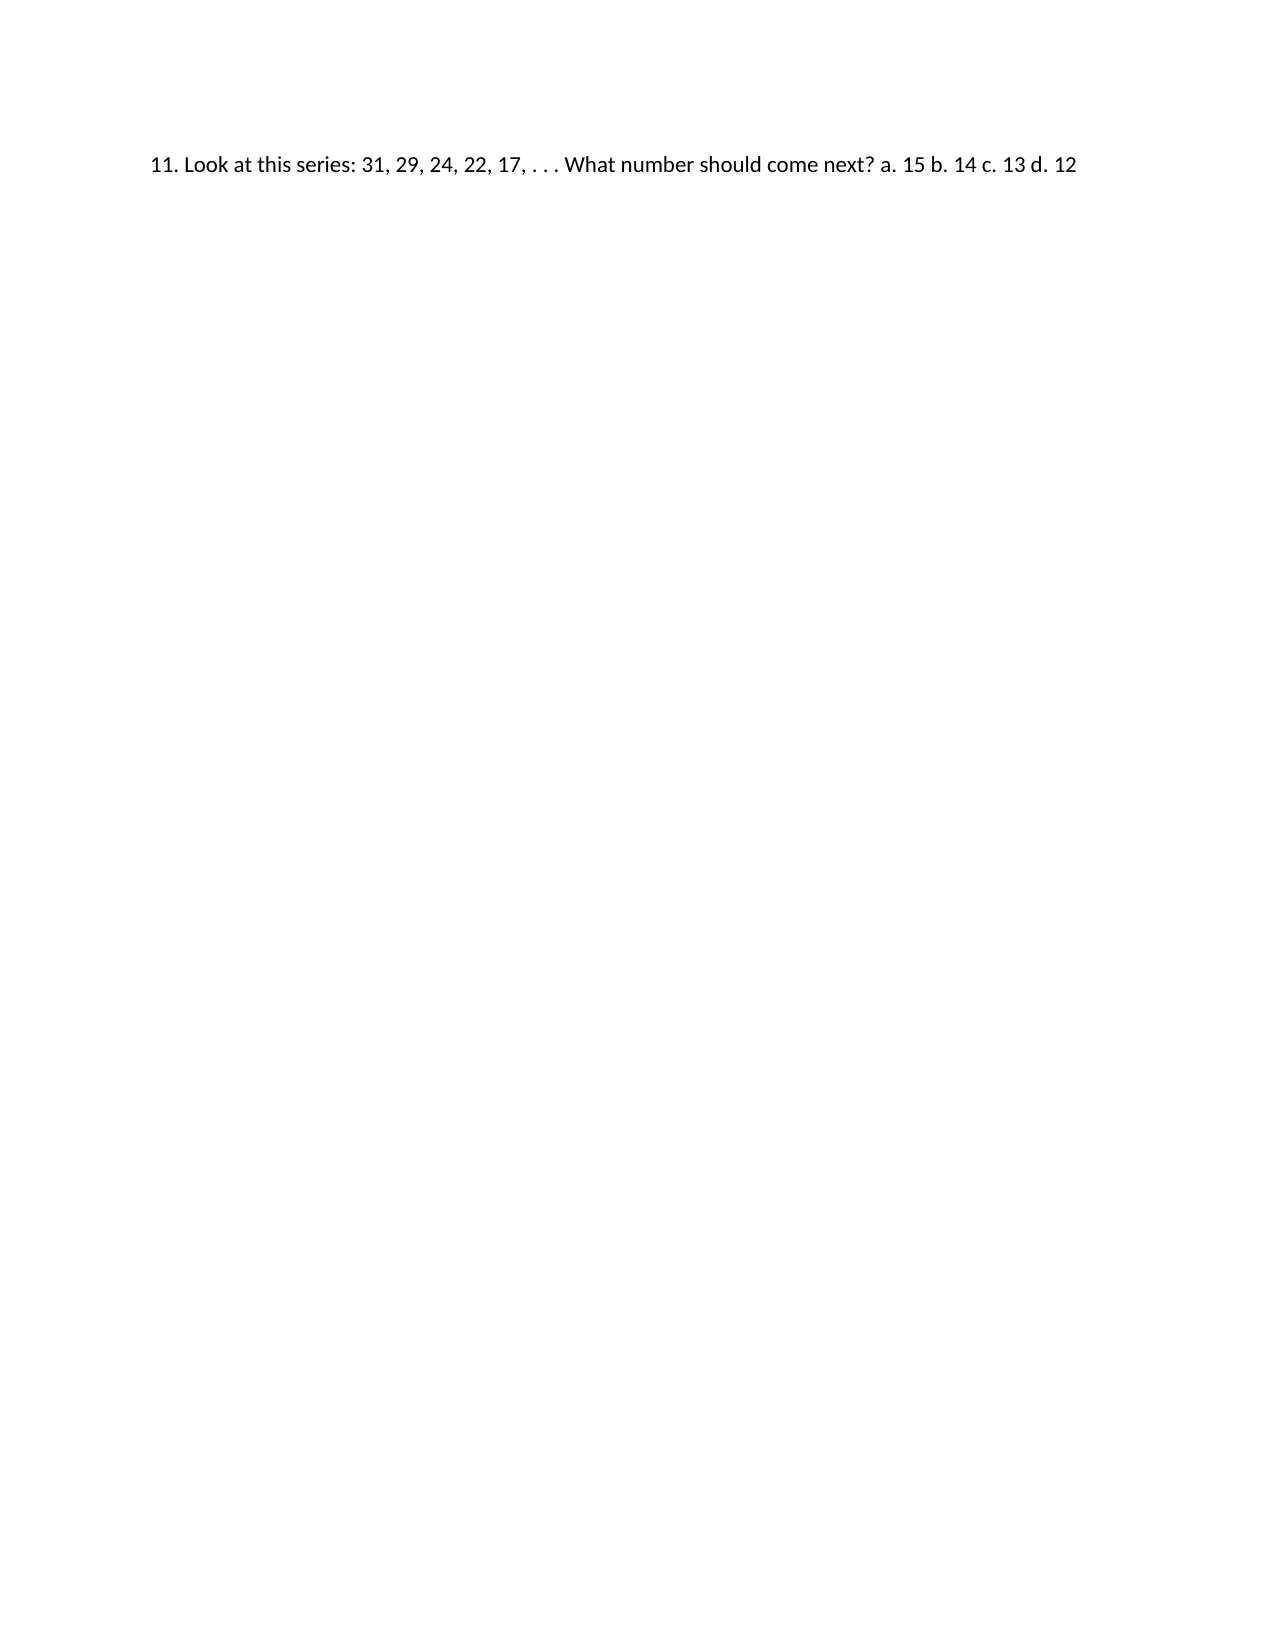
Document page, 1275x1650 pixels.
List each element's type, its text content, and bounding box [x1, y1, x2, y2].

text 11. Look at this series: 31, 29, 24, 22, 17, . . . What number should come next? a. 15 b. 14 c. 13 d. 12 [150, 150, 1125, 178]
